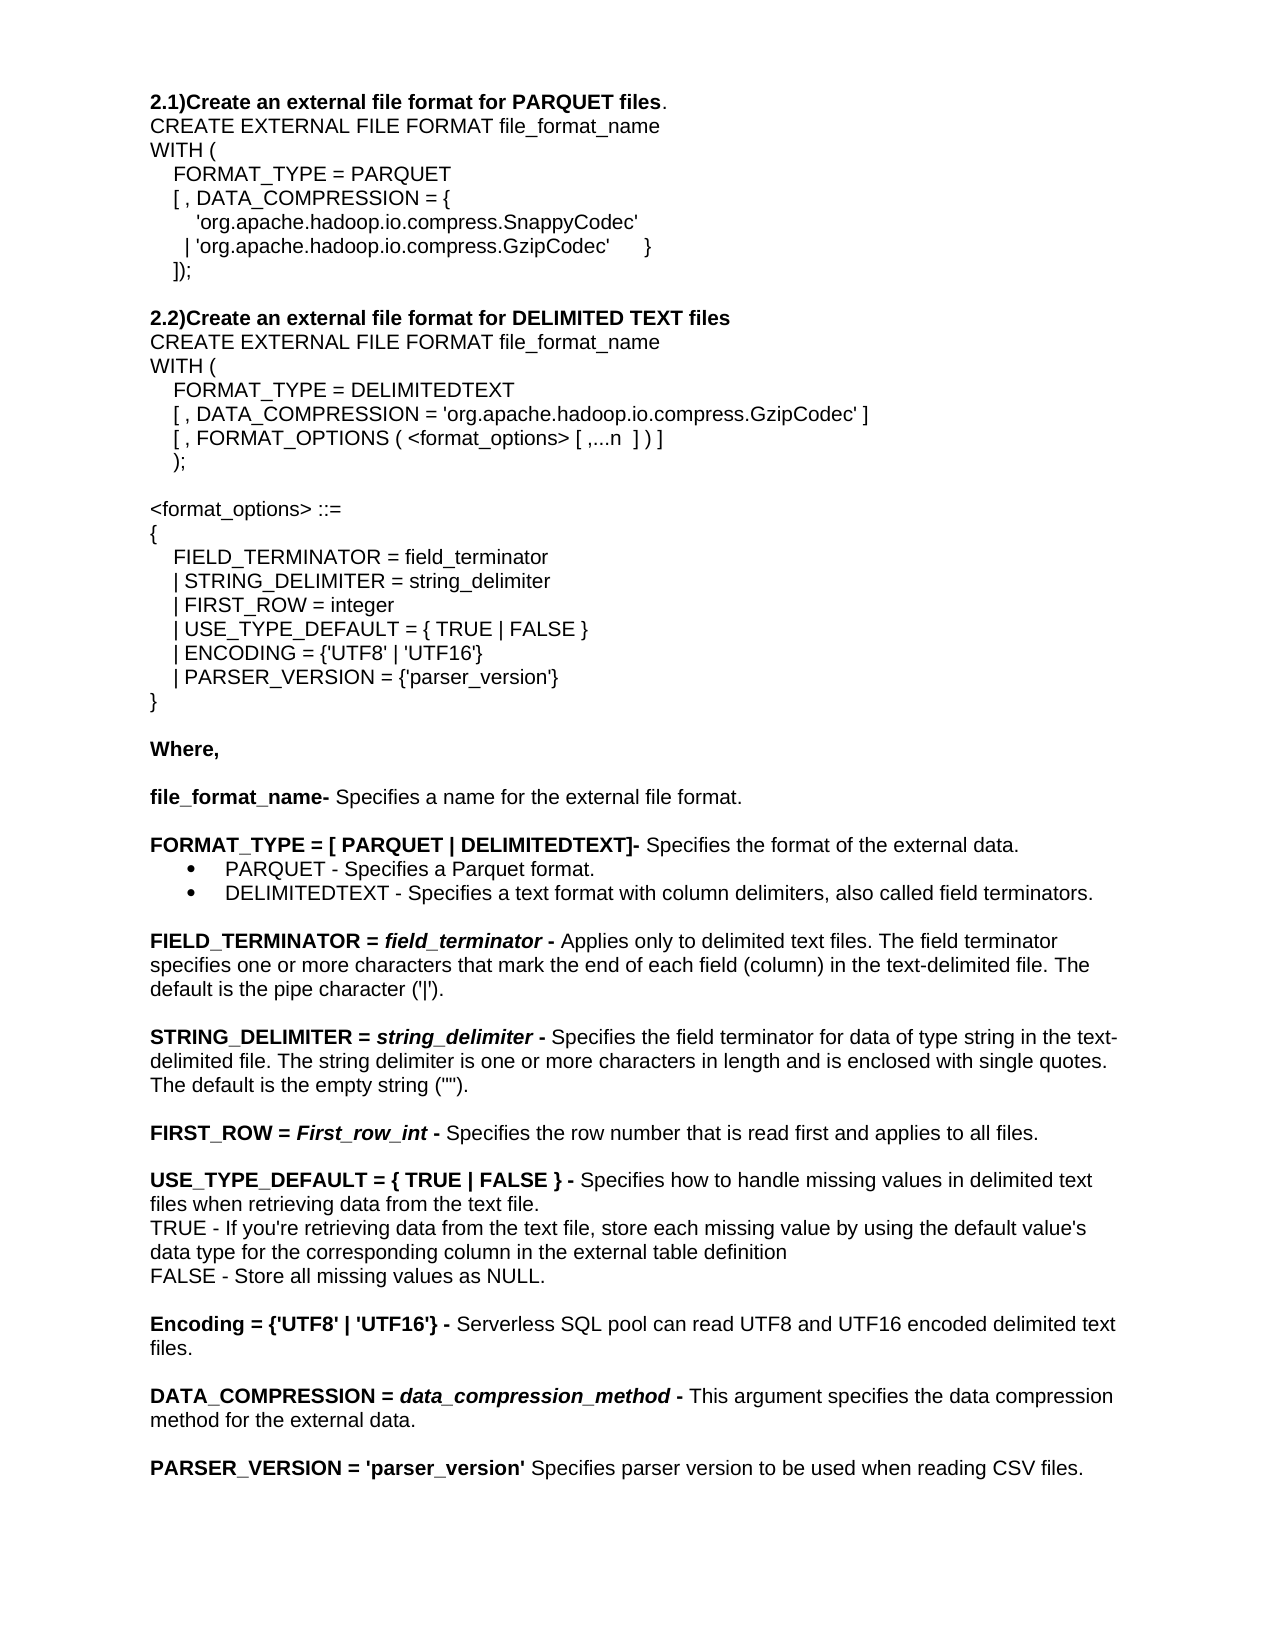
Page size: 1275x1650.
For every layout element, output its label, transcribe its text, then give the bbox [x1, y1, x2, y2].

text file_format_name- Specifies a name for the external file format. [150, 785, 1125, 809]
text CREATE EXTERNAL FILE FORMAT file_format_name [150, 114, 1125, 138]
list DELIMITEDTEXT - Specifies a text format with column delimiters, also called field terminators. [187, 881, 1125, 905]
text WITH ( [150, 138, 1125, 162]
text [ , DATA_COMPRESSION = 'org.apache.hadoop.io.compress.GzipCodec' ] [150, 401, 1125, 425]
text ]); [150, 258, 1125, 282]
text 'org.apache.hadoop.io.compress.SnappyCodec' [150, 210, 1125, 234]
text | STRING_DELIMITER = string_delimiter [150, 569, 1125, 593]
text <format_options> ::= [150, 497, 1125, 521]
text FIELD_TERMINATOR = field_terminator [150, 545, 1125, 569]
text USE_TYPE_DEFAULT = { TRUE | FALSE } - Specifies how to handle missing values in delimited text files when retrieving data from the text file. [150, 1168, 1125, 1216]
text FORMAT_TYPE = DELIMITEDTEXT [150, 377, 1125, 401]
text | 'org.apache.hadoop.io.compress.GzipCodec' } [150, 234, 1125, 258]
text | USE_TYPE_DEFAULT = { TRUE | FALSE } [150, 617, 1125, 641]
text FIRST_ROW = First_row_int - Specifies the row number that is read first and applies to all files. [150, 1120, 1125, 1144]
text | PARSER_VERSION = {'parser_version'} [150, 665, 1125, 689]
text FORMAT_TYPE = PARQUET [150, 162, 1125, 186]
text | ENCODING = {'UTF8' | 'UTF16'} [150, 641, 1125, 665]
text PARSER_VERSION = 'parser_version' Specifies parser version to be used when reading CSV files. [150, 1456, 1125, 1480]
text FORMAT_TYPE = [ PARQUET | DELIMITEDTEXT]- Specifies the format of the external data. [150, 833, 1125, 857]
text Where, [150, 737, 1125, 761]
text } [150, 689, 1125, 713]
text 2.1)Create an external file format for PARQUET files. [150, 90, 1125, 114]
text WITH ( [150, 353, 1125, 377]
text [ , DATA_COMPRESSION = { [150, 186, 1125, 210]
text FALSE - Store all missing values as NULL. [150, 1264, 1125, 1288]
text STRING_DELIMITER = string_delimiter - Specifies the field terminator for data of type string in the text-delimited file. The string delimiter is one or more characters in length and is enclosed with single quotes. The default is the empty string (""). [150, 1024, 1125, 1096]
text DATA_COMPRESSION = data_compression_method - This argument specifies the data compression method for the external data. [150, 1384, 1125, 1432]
text [ , FORMAT_OPTIONS ( <format_options> [ ,...n ] ) ] [150, 425, 1125, 449]
text ); [150, 449, 1125, 473]
text TRUE - If you're retrieving data from the text file, store each missing value by using the default value's data type for the corresponding column in the external table definition [150, 1216, 1125, 1264]
text Encoding = {'UTF8' | 'UTF16'} - Serverless SQL pool can read UTF8 and UTF16 encoded delimited text files. [150, 1312, 1125, 1360]
text { [150, 521, 1125, 545]
text FIELD_TERMINATOR = field_terminator - Applies only to delimited text files. The field terminator specifies one or more characters that mark the end of each field (column) in the text-delimited file. The default is the pipe character (ꞌ|ꞌ). [150, 929, 1125, 1001]
text | FIRST_ROW = integer [150, 593, 1125, 617]
text 2.2)Create an external file format for DELIMITED TEXT files [150, 306, 1125, 329]
text CREATE EXTERNAL FILE FORMAT file_format_name [150, 329, 1125, 353]
list PARQUET - Specifies a Parquet format. [187, 857, 1125, 881]
